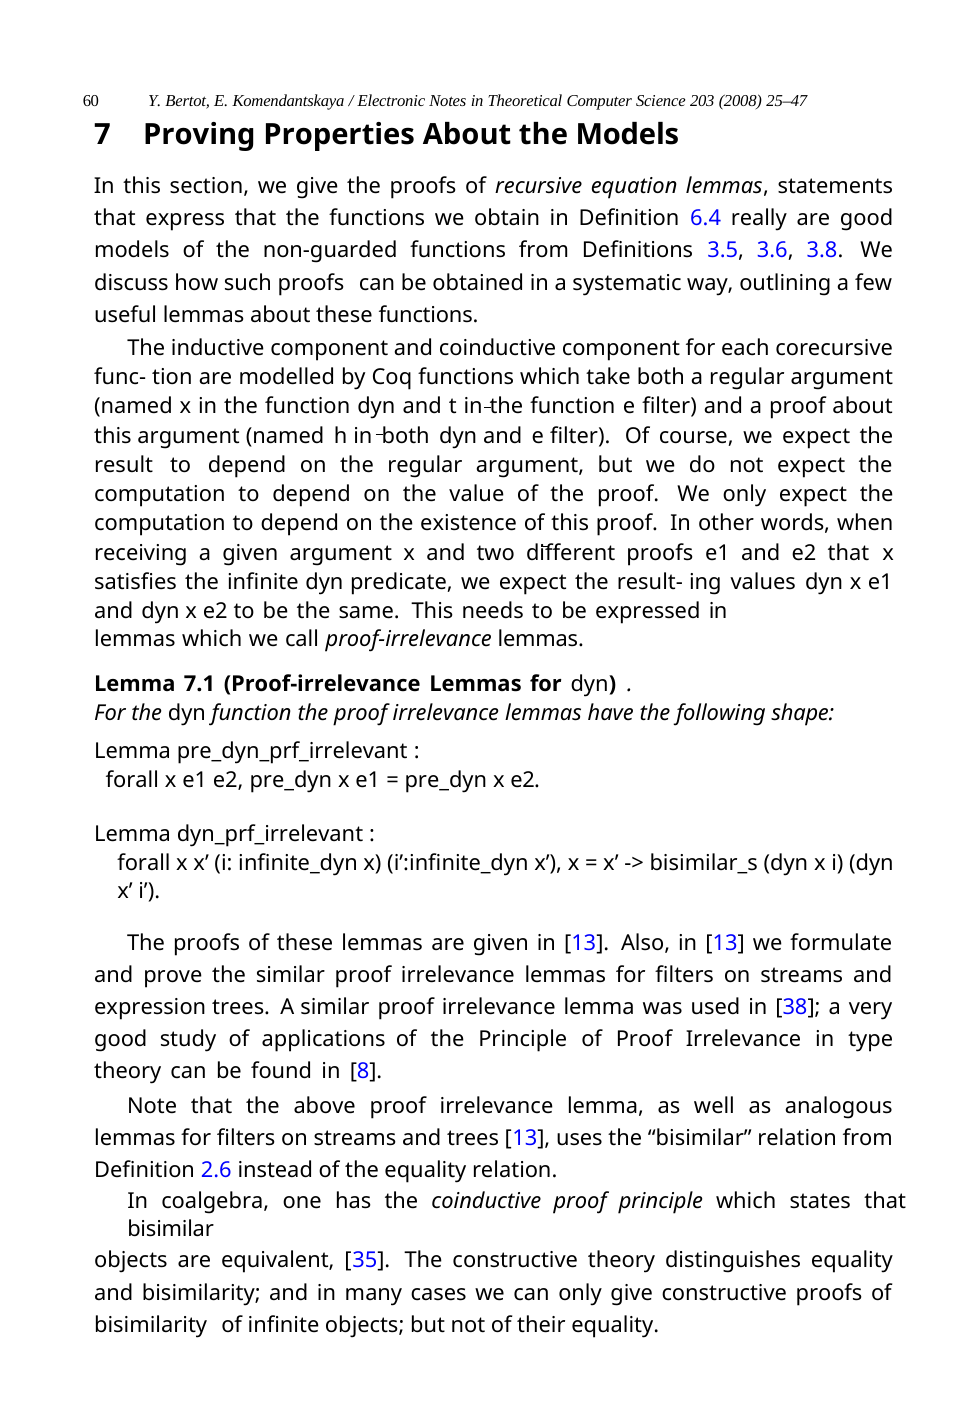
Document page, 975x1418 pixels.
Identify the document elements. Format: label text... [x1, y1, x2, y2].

text In this section, we give the proofs of recursive equation lemmas, statements that express that the functions we obtain in Definition 6.4 really are good models of the non-guarded functions from Definitions 3.5, 3.6, 3.8. We discuss how such proofs can be obtained in a systematic way, outlining a few useful lemmas about these functions. [94, 170, 893, 328]
subtitle Proving Properties About the Models [94, 113, 906, 153]
text forall x x’ (i: infinite_dyn x) (i’:infinite_dyn x’), x = x’ -> bisimilar_s (dyn x i) (dyn x’ i’). [117, 848, 906, 904]
text forall x e1 e2, pre_dyn x e1 = pre_dyn x e2. [105, 764, 906, 793]
text The inductive component and coinductive component for each corecursive func- tion are modelled by Coq functions which take both a regular argument (named x in the function dyn and t in the function e filter) and a proof about this argument (named h in both dyn and e filter). Of course, we expect the result to depend on the regular argument, but we do not expect the computation to depend on the value of the proof. We only expect the computation to depend on the existence of this proof. In other words, when receiving a given argument x and two different proofs e1 and e2 that x satisfies the infinite dyn predicate, we expect the result- ing values dyn x e1 and dyn x e2 to be the same. This needs to be expressed in [94, 332, 893, 625]
text The proofs of these lemmas are given in [13]. Also, in [13] we formulate and prove the similar proof irrelevance lemmas for filters on streams and expression trees. A similar proof irrelevance lemma was used in [38]; a very good study of applications of the Principle of Proof Irrelevance in type theory can be found in [8]. [94, 927, 893, 1085]
text Note that the above proof irrelevance lemma, as well as analogous lemmas for filters on streams and trees [13], uses the “bisimilar” relation from Definition 2.6 instead of the equality relation. [94, 1090, 893, 1184]
text For the dyn function the proof irrelevance lemmas have the following shape: [94, 697, 906, 727]
text objects are equivalent, [35]. The constructive theory distinguishes equality and bisimilarity; and in many cases we can only give constructive proofs of bisimilarity of infinite objects; but not of their equality. [94, 1244, 893, 1338]
text In coalgebra, one has the coinductive proof principle which states that bisimilar [127, 1186, 906, 1243]
text Lemma dyn_prf_irrelevant : [94, 819, 906, 848]
text lemmas which we call proof-irrelevance lemmas. [94, 625, 906, 652]
text Lemma pre_dyn_prf_irrelevant : [94, 736, 906, 764]
subtitle Lemma 7.1 (Proof-irrelevance Lemmas for dyn) . [94, 667, 906, 697]
